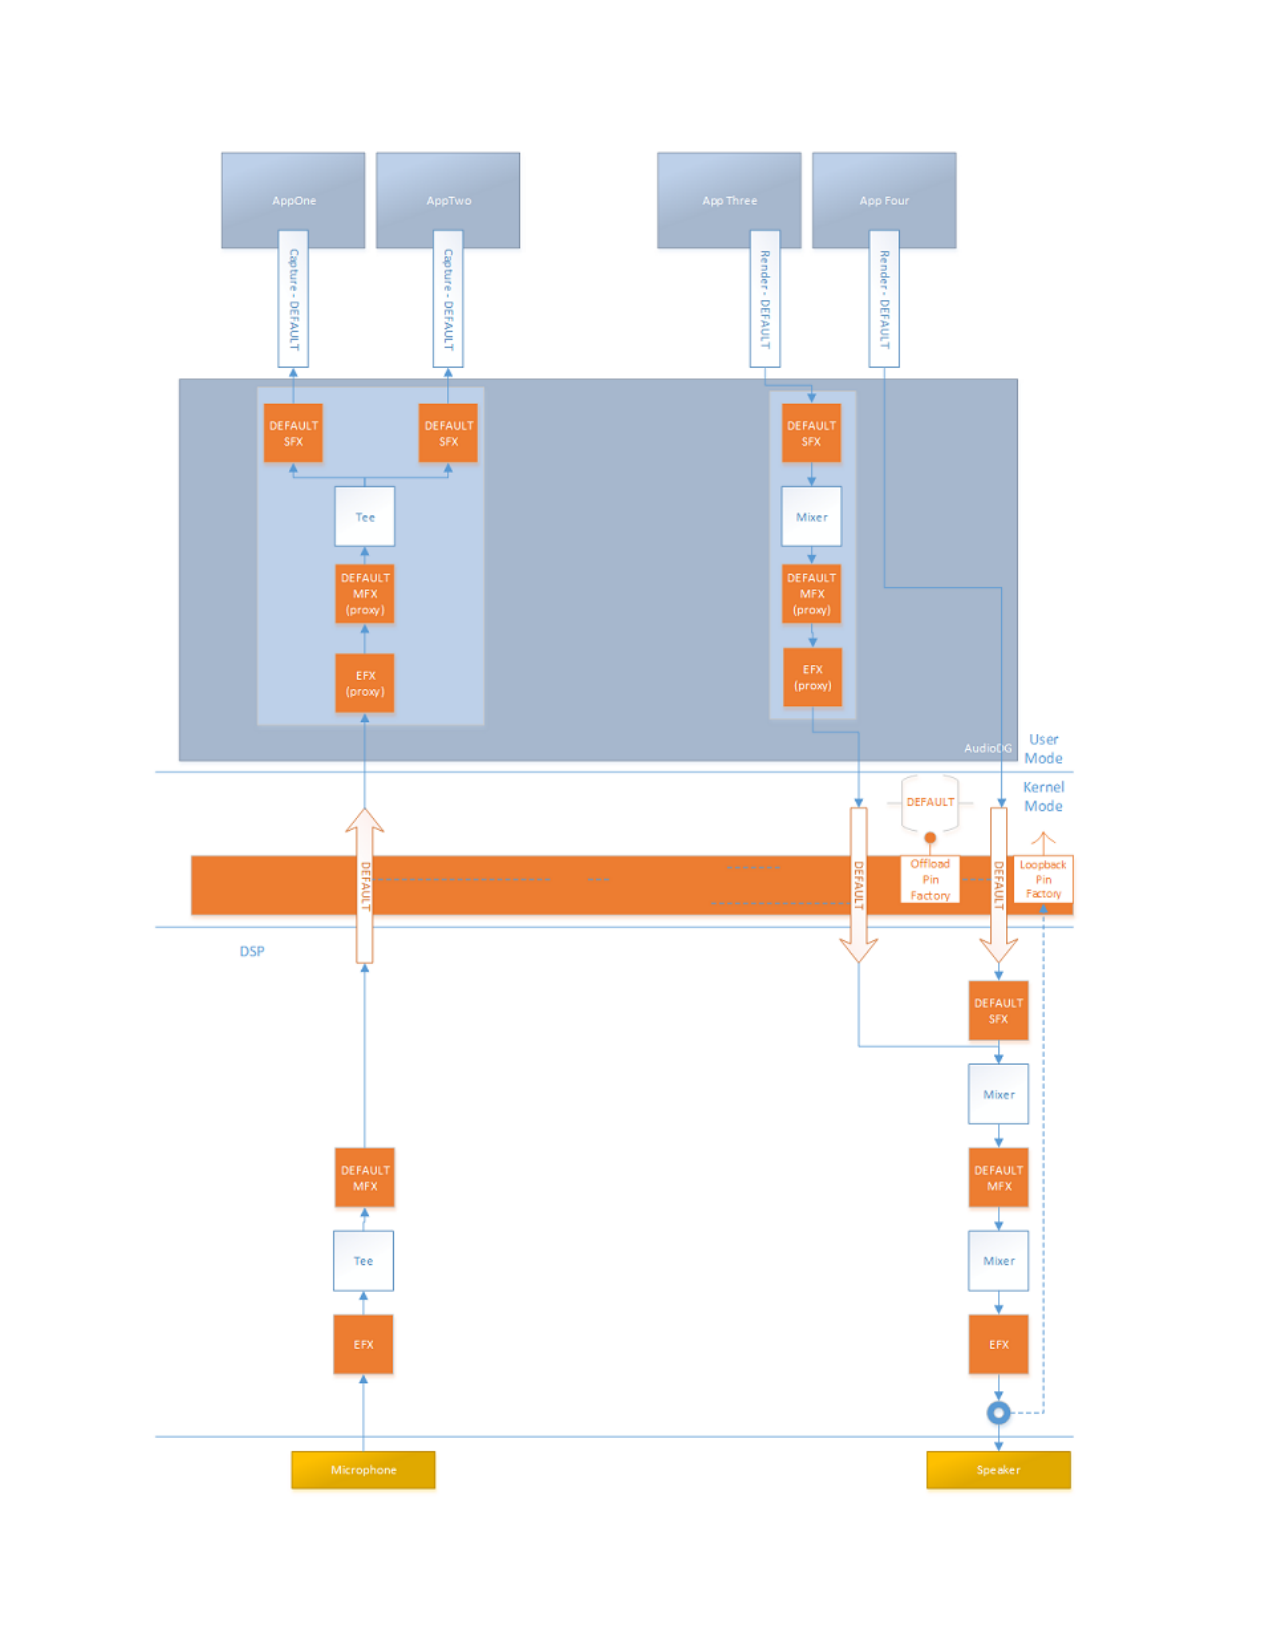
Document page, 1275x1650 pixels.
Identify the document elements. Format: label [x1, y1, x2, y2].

picture [150, 149, 1082, 1499]
